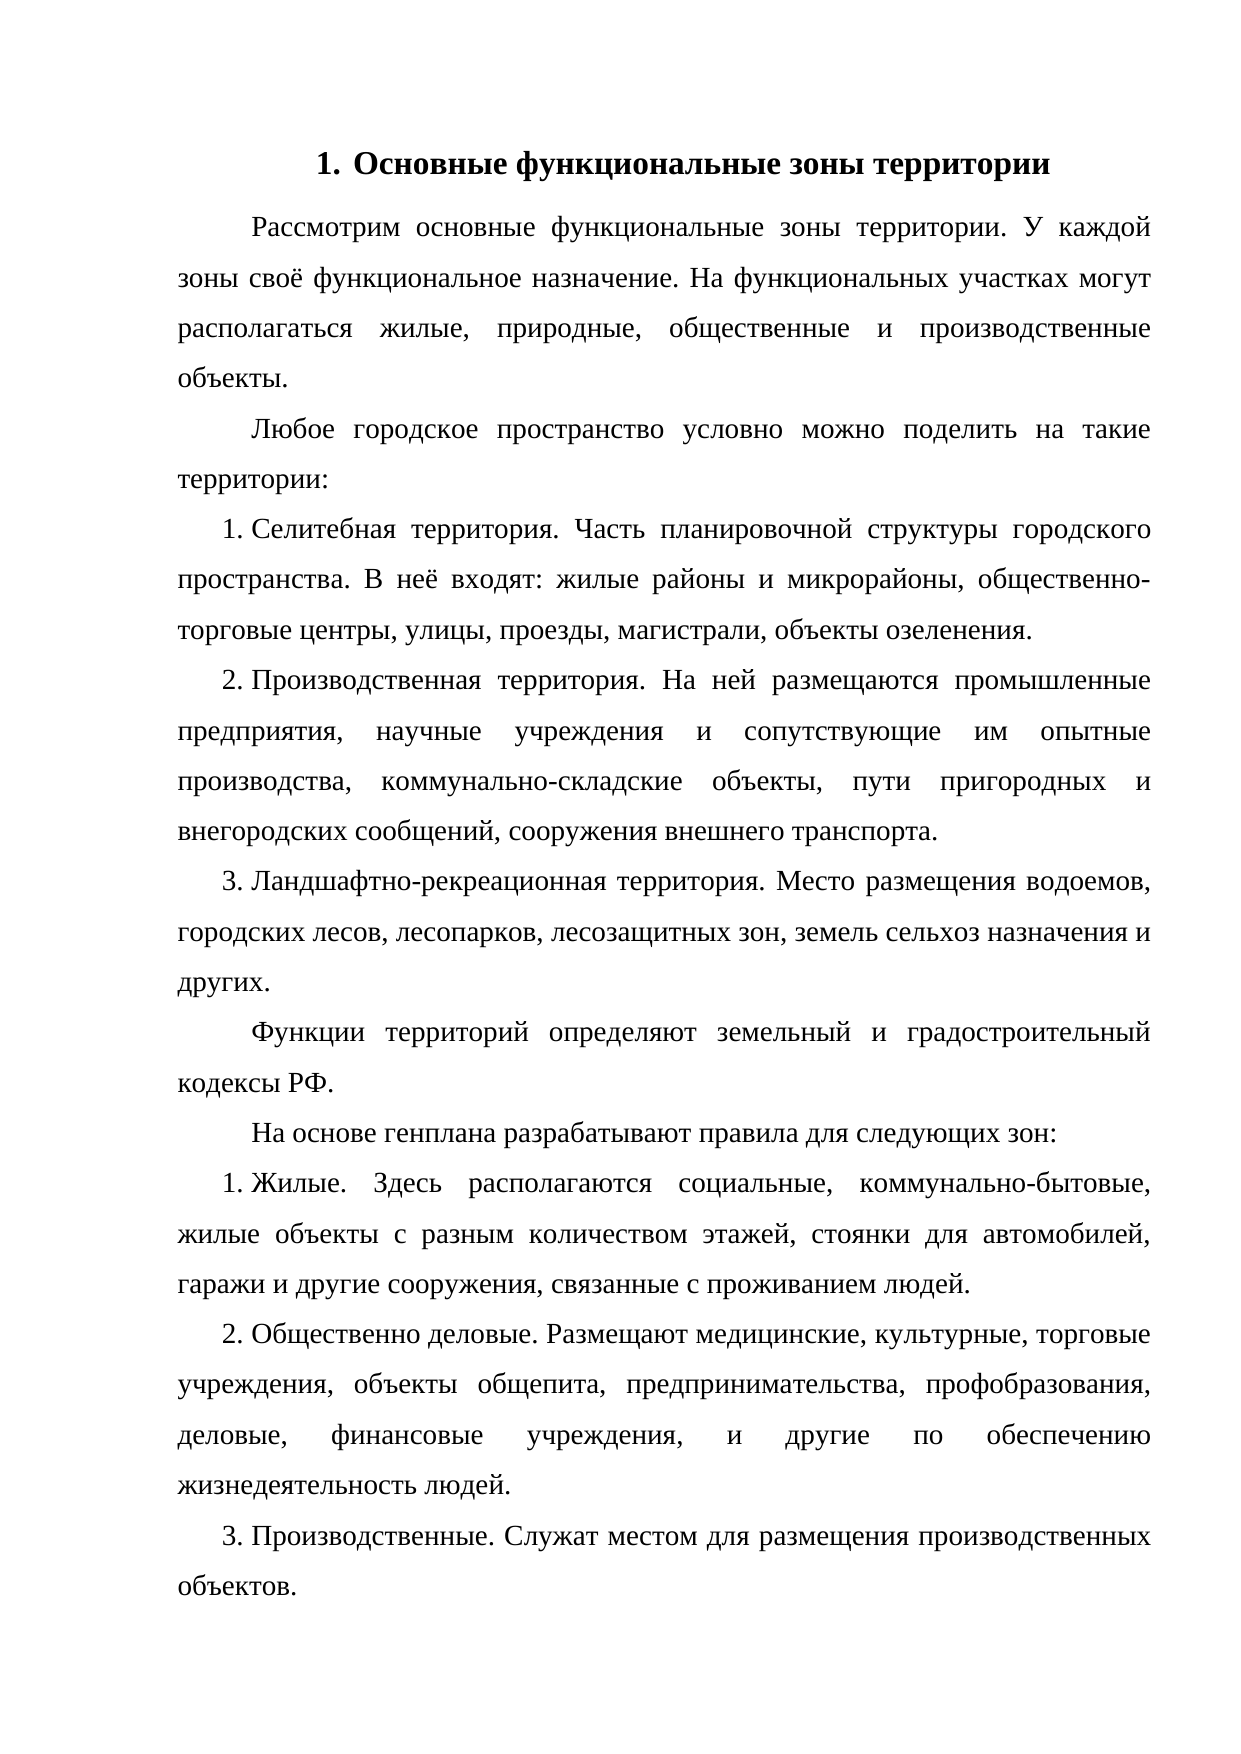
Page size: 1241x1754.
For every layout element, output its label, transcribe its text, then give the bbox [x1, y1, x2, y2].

list Производственная территория. На ней размещаются промышленные предприятия, научные учреждения и сопутствующие им опытные производства, коммунально-складские объекты, пути пригородных и внегородских сообщений, сооружения внешнего транспорта. [177, 662, 1152, 847]
list Общественно деловые. Размещают медицинские, культурные, торговые учреждения, объекты общепита, предпринимательства, профобразования, деловые, финансовые учреждения, и другие по обеспечению жизнедеятельность людей. [177, 1316, 1152, 1501]
list Селитебная территория. Часть планировочной структуры городского пространства. В неё входят: жилые районы и микрорайоны, общественно-торговые центры, улицы, проезды, магистрали, объекты озеленения. [177, 511, 1152, 646]
list Производственные. Служат местом для размещения производственных объектов. [177, 1518, 1152, 1601]
text Рассмотрим основные функциональные зоны территории. У каждой зоны своё функциональное назначение. На функциональных участках могут располагаться жилые, природные, общественные и производственные объекты. [177, 209, 1152, 394]
subtitle Основные функциональные зоны территории [214, 143, 1152, 181]
list Ландшафтно-рекреационная территория. Место размещения водоемов, городских лесов, лесопарков, лесозащитных зон, земель сельхоз назначения и других. [177, 863, 1152, 998]
text Любое городское пространство условно можно поделить на такие территории: [177, 411, 1152, 494]
text На основе генплана разрабатывают правила для следующих зон: [177, 1115, 1152, 1149]
list Жилые. Здесь располагаются социальные, коммунально-бытовые, жилые объекты с разным количеством этажей, стоянки для автомобилей, гаражи и другие сооружения, связанные с проживанием людей. [177, 1165, 1152, 1299]
text Функции территорий определяют земельный и градостроительный кодексы РФ. [177, 1014, 1152, 1098]
